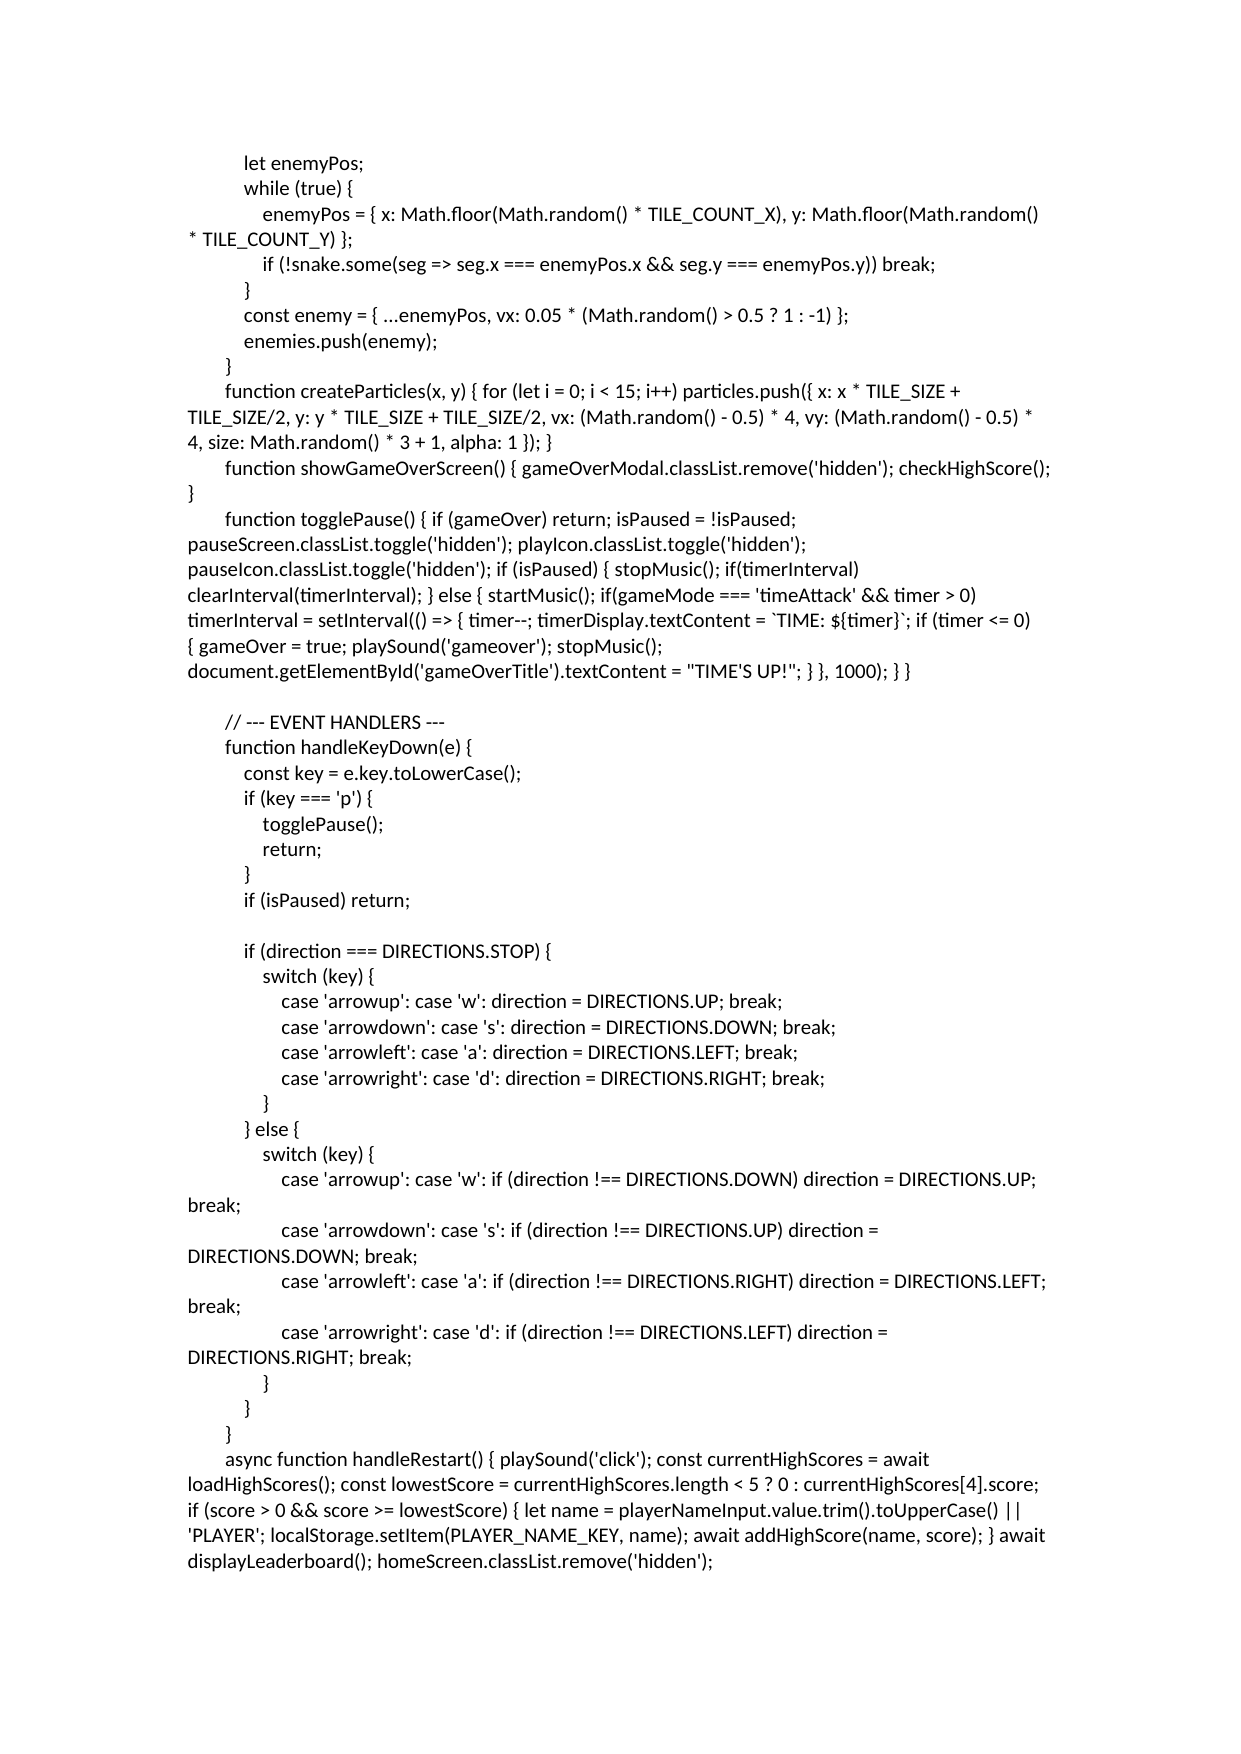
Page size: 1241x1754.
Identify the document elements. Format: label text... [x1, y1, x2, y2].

text switch (key) { [187, 1141, 1053, 1167]
text switch (key) { [187, 963, 1053, 989]
text case 'arrowleft': case 'a': if (direction !== DIRECTIONS.RIGHT) direction = DIRECTIONS.LEFT; break; [187, 1268, 1053, 1319]
text enemyPos = { x: Math.floor(Math.random() * TILE_COUNT_X), y: Math.floor(Math.random() * TILE_COUNT_Y) }; [187, 201, 1053, 252]
text function handleKeyDown(e) { [187, 734, 1053, 760]
text while (true) { [187, 175, 1053, 201]
text function showGameOverScreen() { gameOverModal.classList.remove('hidden'); checkHighScore(); } [187, 455, 1053, 506]
text case 'arrowdown': case 's': if (direction !== DIRECTIONS.UP) direction = DIRECTIONS.DOWN; break; [187, 1217, 1053, 1268]
text } [187, 1421, 1053, 1446]
text // --- EVENT HANDLERS --- [187, 709, 1053, 734]
text } [187, 1370, 1053, 1395]
text } [187, 277, 1053, 302]
text if (isPaused) return; [187, 887, 1053, 912]
text } [187, 862, 1053, 887]
text function togglePause() { if (gameOver) return; isPaused = !isPaused; pauseScreen.classList.toggle('hidden'); playIcon.classList.toggle('hidden'); pauseIcon.classList.toggle('hidden'); if (isPaused) { stopMusic(); if(timerInterval) clearInterval(timerInterval); } else { startMusic(); if(gameMode === 'timeAttack' && timer > 0) timerInterval = setInterval(() => { timer--; timerDisplay.textContent = `TIME: ${timer}`; if (timer <= 0) { gameOver = true; playSound('gameover'); stopMusic(); document.getElementById('gameOverTitle').textContent = "TIME'S UP!"; } }, 1000); } } [187, 506, 1053, 684]
text const enemy = { ...enemyPos, vx: 0.05 * (Math.random() > 0.5 ? 1 : -1) }; [187, 302, 1053, 328]
text case 'arrowleft': case 'a': direction = DIRECTIONS.LEFT; break; [187, 1039, 1053, 1065]
text if (direction === DIRECTIONS.STOP) { [187, 938, 1053, 963]
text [187, 1446, 1053, 1573]
text case 'arrowdown': case 's': direction = DIRECTIONS.DOWN; break; [187, 1014, 1053, 1039]
text } else { [187, 1116, 1053, 1141]
text } [187, 353, 1053, 379]
text togglePause(); [187, 811, 1053, 836]
text } [187, 1090, 1053, 1116]
text enemies.push(enemy); [187, 328, 1053, 353]
text case 'arrowright': case 'd': if (direction !== DIRECTIONS.LEFT) direction = DIRECTIONS.RIGHT; break; [187, 1319, 1053, 1370]
text case 'arrowright': case 'd': direction = DIRECTIONS.RIGHT; break; [187, 1065, 1053, 1090]
text return; [187, 836, 1053, 862]
text case 'arrowup': case 'w': direction = DIRECTIONS.UP; break; [187, 989, 1053, 1014]
text const key = e.key.toLowerCase(); [187, 760, 1053, 785]
text if (key === 'p') { [187, 785, 1053, 811]
text } [187, 1395, 1053, 1421]
text if (!snake.some(seg => seg.x === enemyPos.x && seg.y === enemyPos.y)) break; [187, 252, 1053, 277]
text let enemyPos; [187, 150, 1053, 175]
text case 'arrowup': case 'w': if (direction !== DIRECTIONS.DOWN) direction = DIRECTIONS.UP; break; [187, 1167, 1053, 1217]
text function createParticles(x, y) { for (let i = 0; i < 15; i++) particles.push({ x: x * TILE_SIZE + TILE_SIZE/2, y: y * TILE_SIZE + TILE_SIZE/2, vx: (Math.random() - 0.5) * 4, vy: (Math.random() - 0.5) * 4, size: Math.random() * 3 + 1, alpha: 1 }); } [187, 379, 1053, 455]
